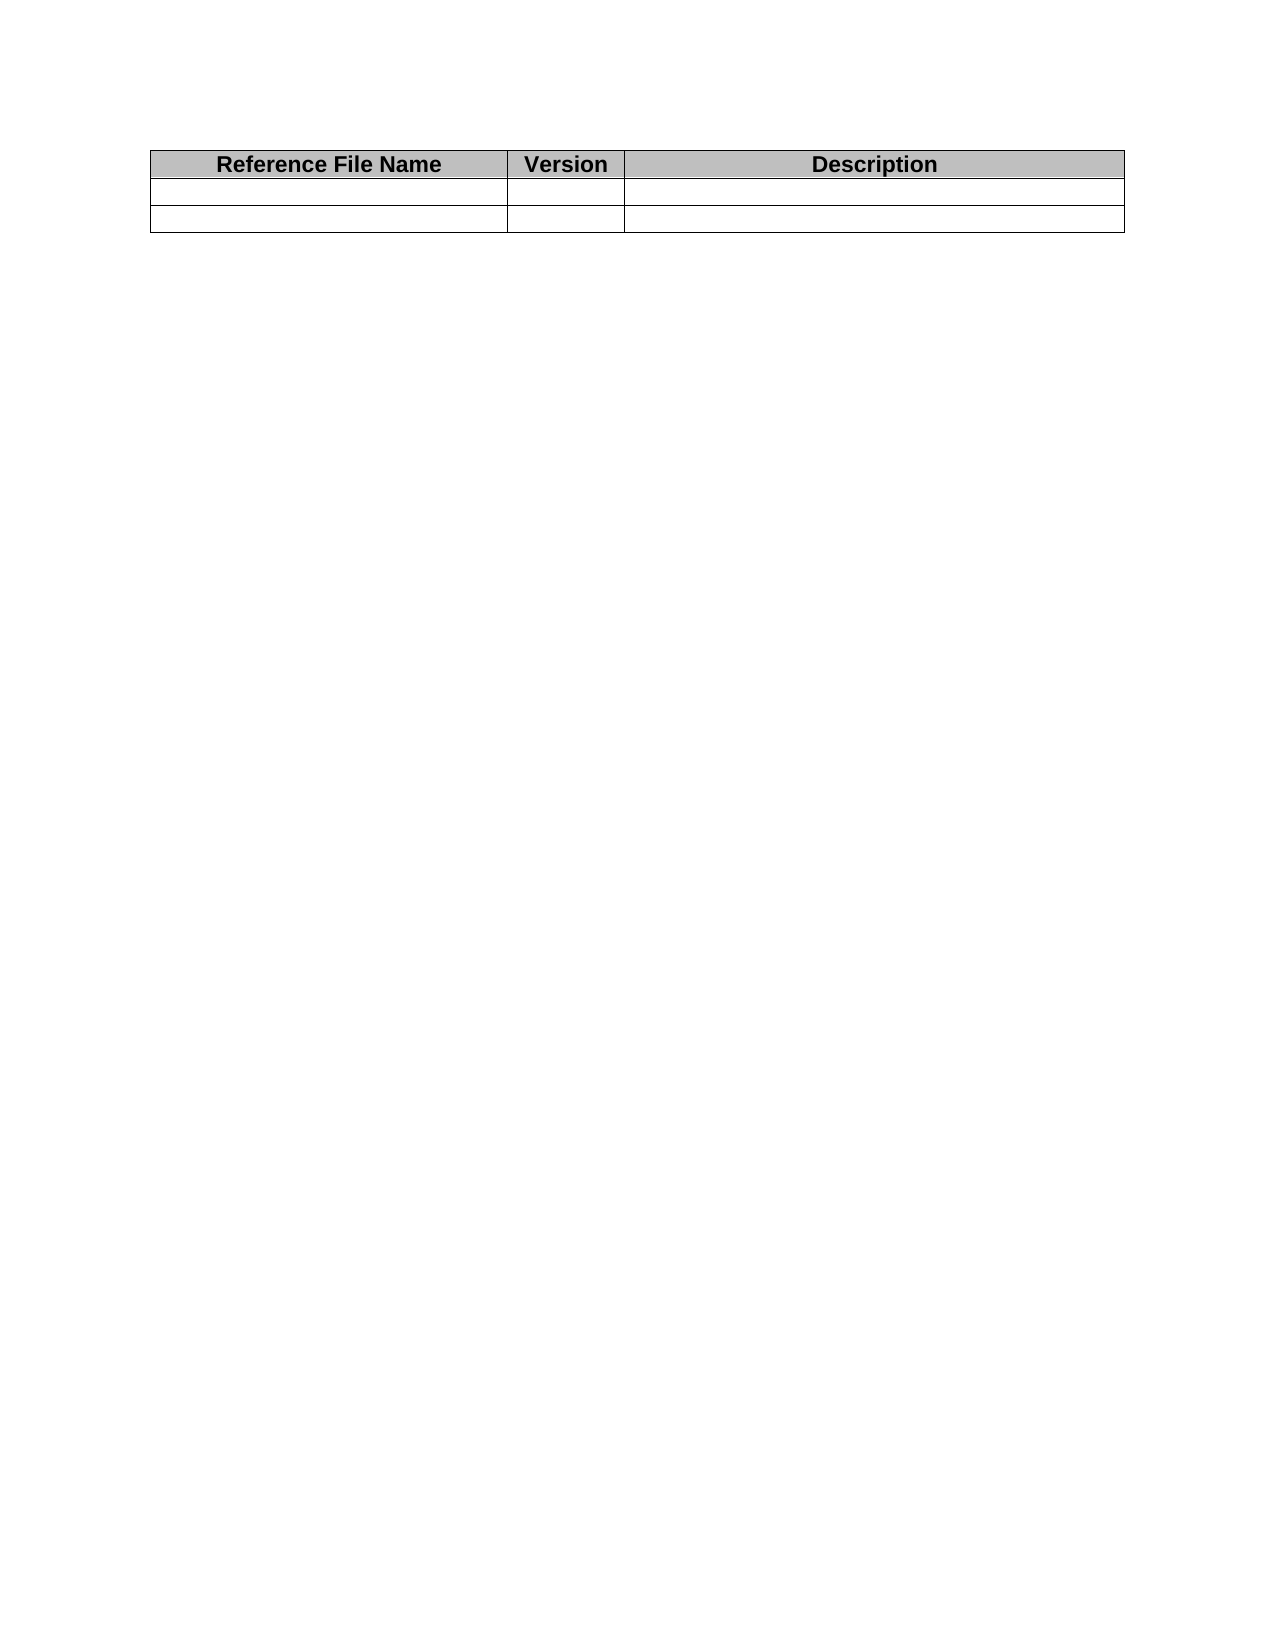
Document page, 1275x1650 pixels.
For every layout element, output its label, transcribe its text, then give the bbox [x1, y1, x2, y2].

table_header Reference File Name [151, 151, 507, 177]
table_cell [625, 206, 1124, 232]
table_cell [508, 206, 624, 232]
table_cell [151, 179, 507, 205]
table_cell [508, 179, 624, 205]
table_header Description [625, 151, 1124, 177]
table_cell [625, 179, 1124, 205]
table_cell [151, 206, 507, 232]
table_header Version [508, 151, 624, 177]
